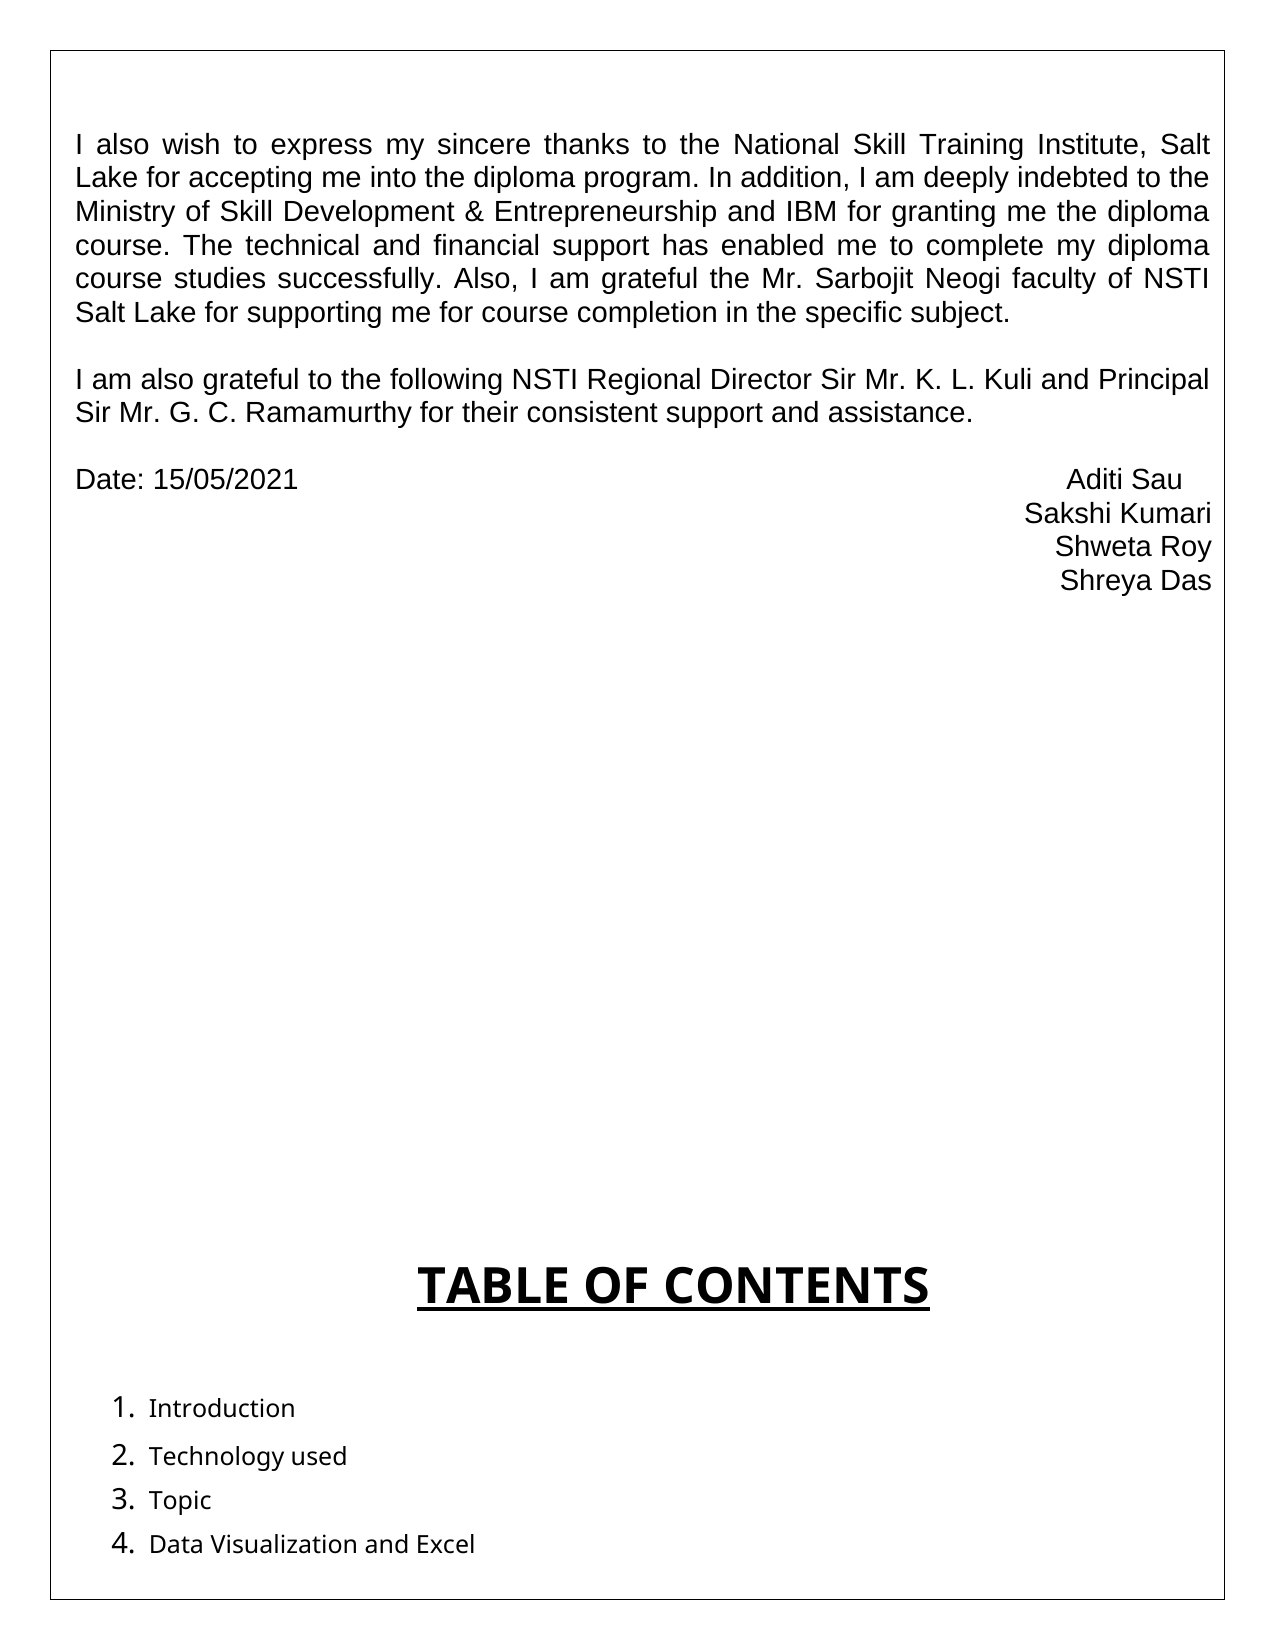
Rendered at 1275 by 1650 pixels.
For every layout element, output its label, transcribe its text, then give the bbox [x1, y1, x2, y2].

text I also wish to express my sincere thanks to the National Skill Training Institute, Salt Lake for accepting me into the diploma program. In addition, I am deeply indebted to the Ministry of Skill Development & Entrepreneurship and IBM for granting me the diploma course. The technical and financial support has enabled me to complete my diploma course studies successfully. Also, I am grateful the Mr. Sarbojit Neogi faculty of NSTI Salt Lake for supporting me for course completion in the specific subject. [75, 127, 1212, 328]
text Sakshi Kumari [75, 496, 1212, 529]
text I am also grateful to the following NSTI Regional Director Sir Mr. K. L. Kuli and Principal Sir Mr. G. C. Ramamurthy for their consistent support and assistance. [75, 362, 1212, 429]
text TABLE OF CONTENTS [75, 1250, 930, 1318]
text Shreya Das [75, 563, 1212, 597]
text Date: 15/05/2021 Aditi Sau [75, 462, 1212, 496]
list Introduction [111, 1386, 1212, 1426]
list Technology used [111, 1434, 1212, 1474]
text Shweta Roy [75, 529, 1212, 563]
list Data Visualization and Excel [111, 1522, 1212, 1562]
list Topic [111, 1478, 1212, 1518]
